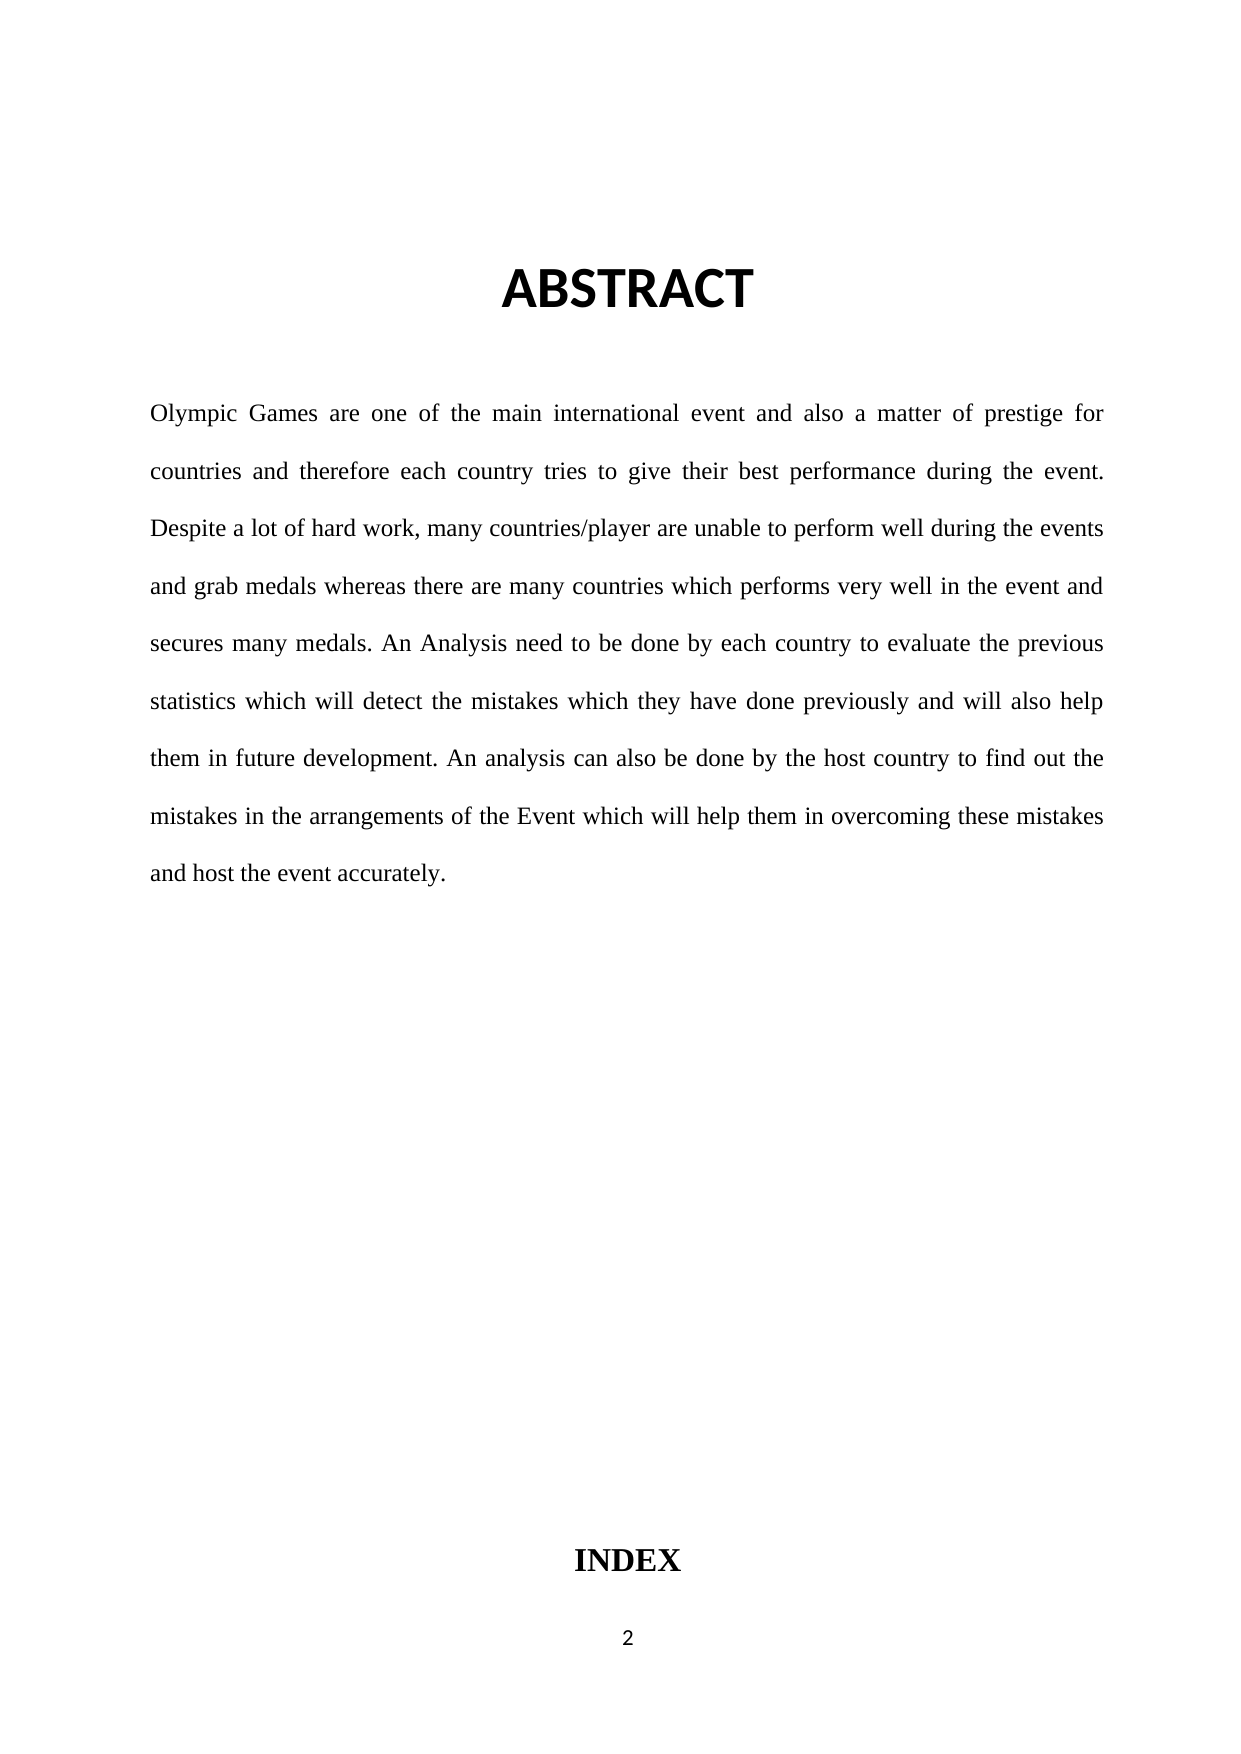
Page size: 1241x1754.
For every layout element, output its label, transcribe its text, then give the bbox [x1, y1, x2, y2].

text INDEX [150, 1541, 1105, 1579]
text Olympic Games are one of the main international event and also a matter of prestige for countries and therefore each country tries to give their best performance during the event. Despite a lot of hard work, many countries/player are unable to perform well during the events and grab medals whereas there are many countries which performs very well in the event and secures many medals. An Analysis need to be done by each country to evaluate the previous statistics which will detect the mistakes which they have done previously and will also help them in future development. An analysis can also be done by the host country to find out the mistakes in the arrangements of the Event which will help them in overcoming these mistakes and host the event accurately. [150, 398, 1105, 887]
text ABSTRACT [150, 251, 1105, 322]
